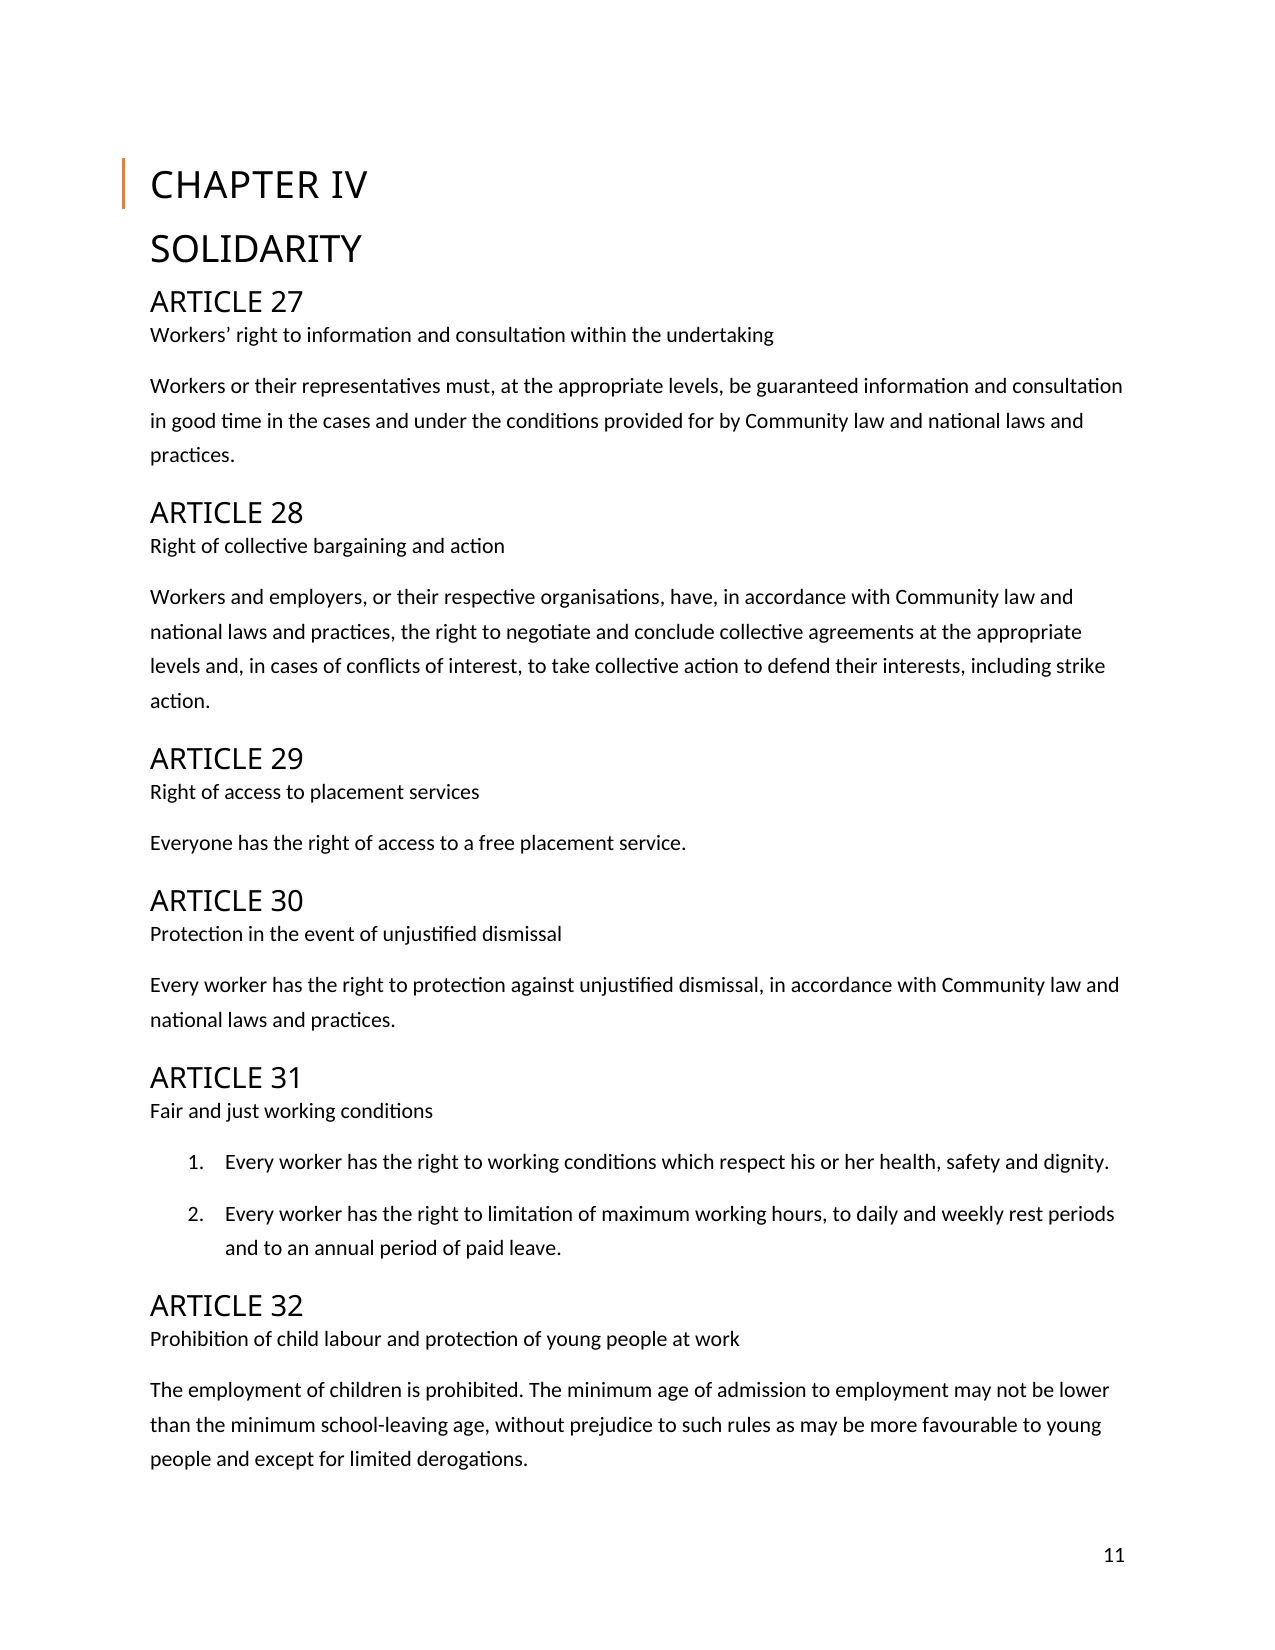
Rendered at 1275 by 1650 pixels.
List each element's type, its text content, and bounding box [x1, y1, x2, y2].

text Fair and just working conditions [150, 1097, 1125, 1124]
text The employment of children is prohibited. The minimum age of admission to employment may not be lower than the minimum school-leaving age, without prejudice to such rules as may be more favourable to young people and except for limited derogations. [150, 1376, 1125, 1472]
subtitle Article 27 [150, 281, 1125, 321]
subtitle CHAPTER IV [150, 158, 1125, 209]
text Protection in the event of unjustified dismissal [150, 920, 1125, 947]
list Every worker has the right to working conditions which respect his or her health, safety and dignity. [187, 1148, 1125, 1175]
text Workers or their representatives must, at the appropriate levels, be guaranteed information and consultation in good time in the cases and under the conditions provided for by Community law and national laws and practices. [150, 372, 1125, 468]
list Every worker has the right to limitation of maximum working hours, to daily and weekly rest periods and to an annual period of paid leave. [187, 1200, 1125, 1261]
text Right of access to placement services [150, 778, 1125, 805]
text Every worker has the right to protection against unjustified dismissal, in accordance with Community law and national laws and practices. [150, 972, 1125, 1033]
text Prohibition of child labour and protection of young people at work [150, 1325, 1125, 1352]
text Right of collective bargaining and action [150, 532, 1125, 559]
text Workers and employers, or their respective organisations, have, in accordance with Community law and national laws and practices, the right to negotiate and conclude collective agreements at the appropriate levels and, in cases of conflicts of interest, to take collective action to defend their interests, including strike action. [150, 583, 1125, 714]
subtitle Article 30 [150, 881, 1125, 920]
text Workers’ right to information and consultation within the undertaking [150, 321, 1125, 348]
text Everyone has the right of access to a free placement service. [150, 829, 1125, 856]
subtitle Article 32 [150, 1286, 1125, 1325]
subtitle Article 31 [150, 1057, 1125, 1097]
subtitle SOLIDARITY [150, 222, 1125, 273]
subtitle Article 29 [150, 738, 1125, 778]
subtitle Article 28 [150, 493, 1125, 532]
